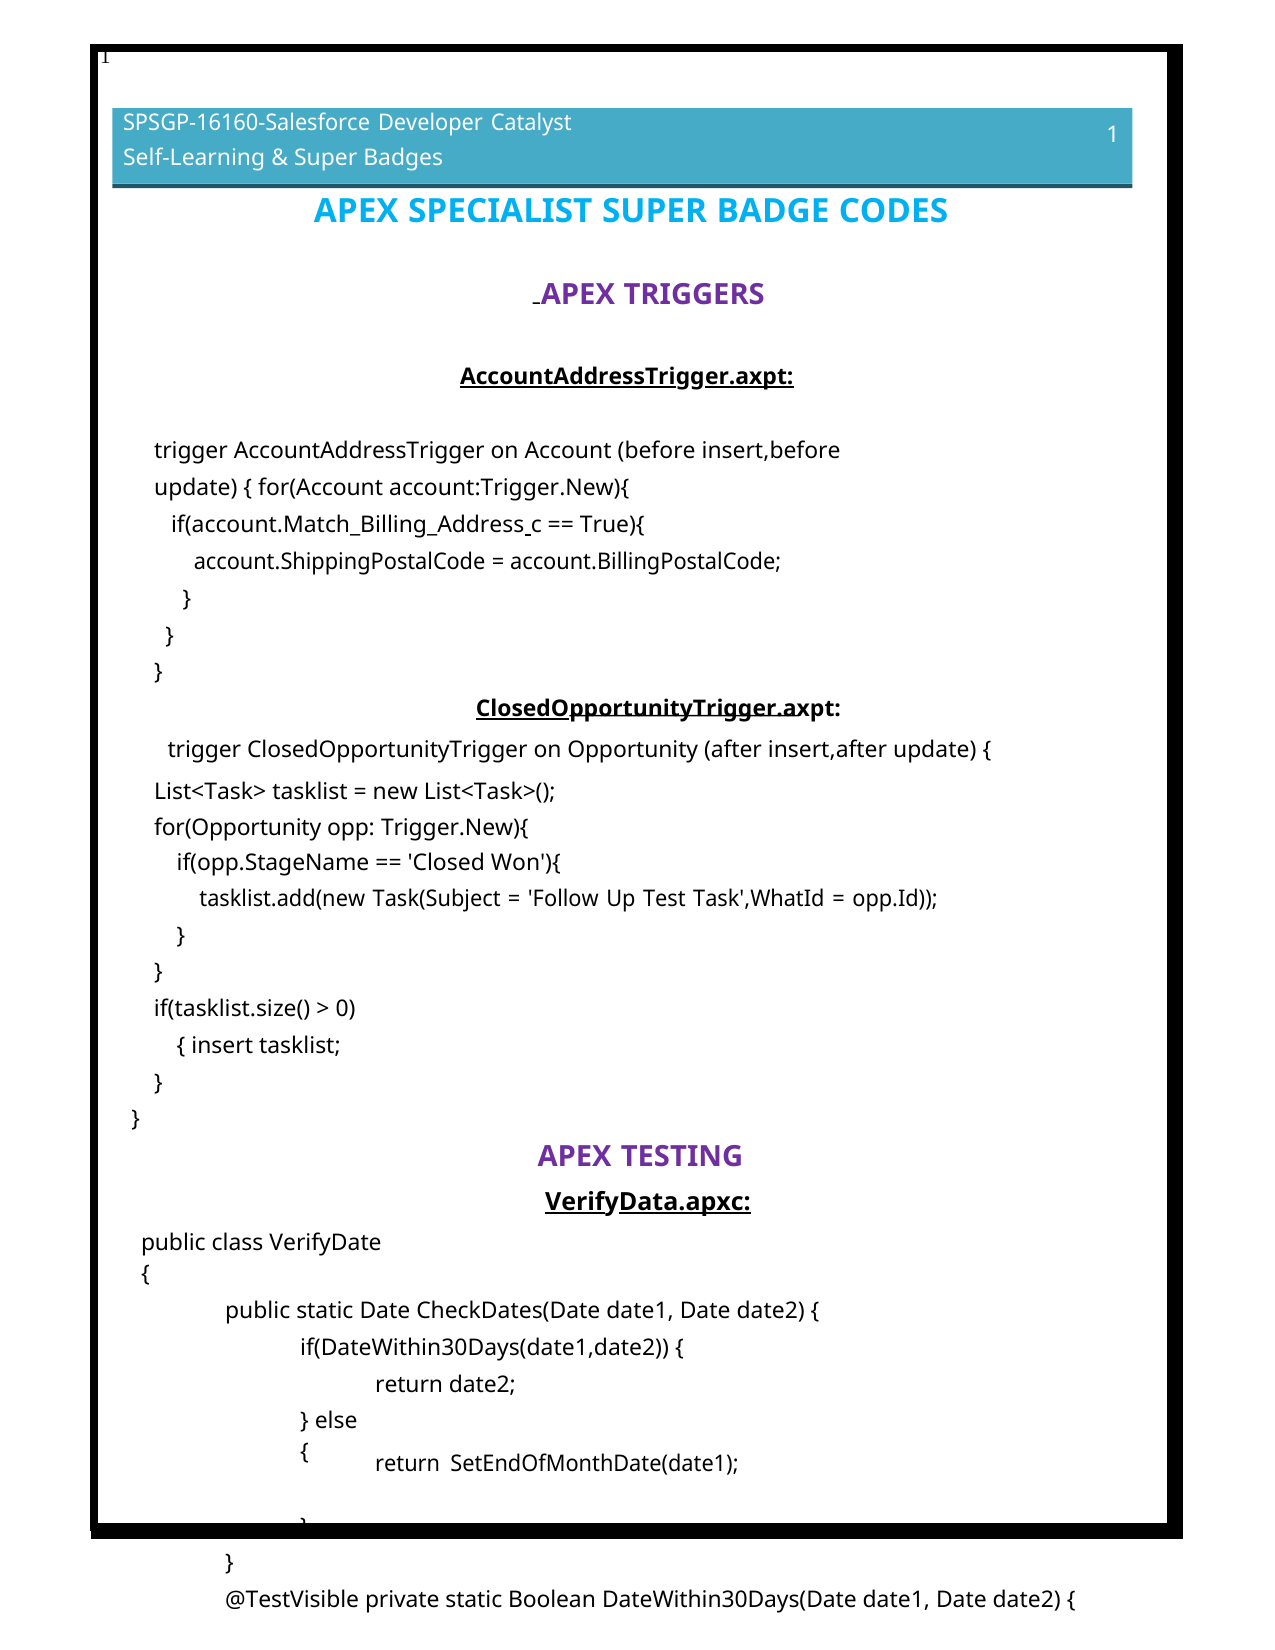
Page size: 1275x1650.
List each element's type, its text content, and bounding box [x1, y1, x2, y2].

text trigger AccountAddressTrigger on Account (before insert,before update) { for(Account account:Trigger.New){ [154, 434, 914, 502]
text } else { [300, 1404, 368, 1467]
text @TestVisible private static Boolean DateWithin30Days(Date date1, Date date2) { [225, 1583, 1156, 1614]
text } [165, 618, 1156, 650]
subtitle APEX SPECIALIST SUPER BADGE CODES [222, 187, 1040, 233]
text SPSGP-16160-Salesforce Developer Catalyst [123, 113, 1156, 134]
text ClosedOpportunityTrigger.axpt: [476, 692, 1156, 723]
text } [100, 1546, 358, 1577]
text } [300, 1510, 368, 1541]
text return date2; [375, 1367, 1156, 1399]
text for(Opportunity opp: Trigger.New){ [154, 817, 1156, 840]
subtitle APEX TRIGGERS [222, 273, 1083, 313]
text if(account.Match_Billing_Address c == True){ account.ShippingPostalCode = account.BillingPostalCode; [171, 508, 914, 576]
text } [154, 1066, 390, 1097]
text AccountAddressTrigger.axpt: [222, 360, 1031, 391]
text public static Date CheckDates(Date date1, Date date2) { if(DateWithin30Days(date1,date2)) { [225, 1293, 914, 1362]
subtitle VerifyData.apxc: [545, 1183, 1156, 1217]
text } [182, 582, 1156, 613]
text } [176, 919, 1156, 950]
text public class VerifyDate { [141, 1226, 390, 1288]
text Self-Learning & Super Badges 1 [123, 134, 1156, 173]
text } [131, 1102, 390, 1133]
text } [154, 655, 1156, 686]
text return SetEndOfMonthDate(date1); [375, 1447, 1156, 1478]
text if(tasklist.size() > 0){ insert tasklist; [154, 992, 364, 1060]
text } [154, 955, 1156, 987]
text 1 [100, 44, 1156, 68]
text if(opp.StageName == 'Closed Won'){ [176, 846, 1156, 877]
text tasklist.add(new Task(Subject = 'Follow Up Test Task',WhatId = opp.Id)); [199, 882, 1156, 913]
text trigger ClosedOpportunityTrigger on Opportunity (after insert,after update) { List<Task> tasklist = new List<Task>(); [154, 733, 1037, 806]
subtitle APEX TESTING [537, 1136, 1156, 1175]
